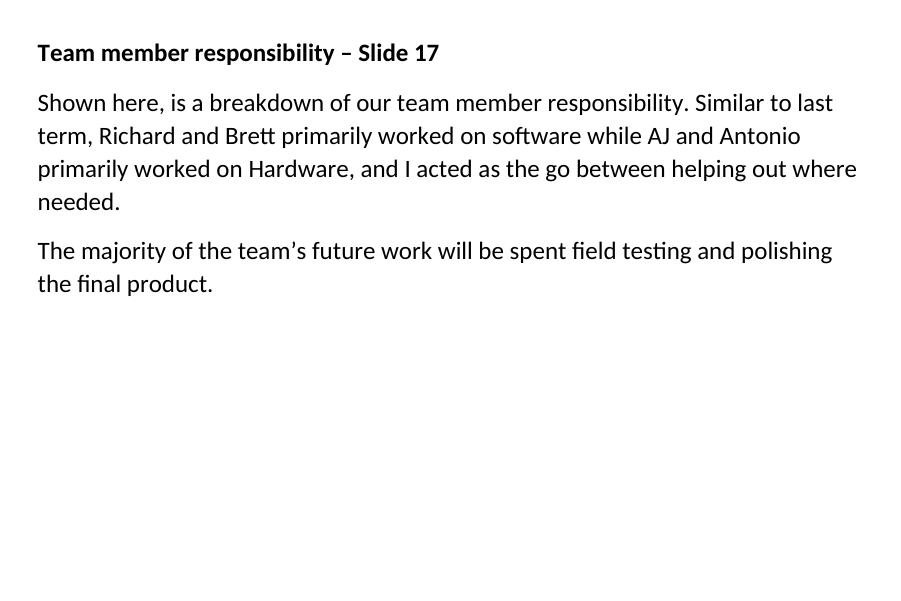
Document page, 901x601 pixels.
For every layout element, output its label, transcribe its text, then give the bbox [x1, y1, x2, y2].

text The majority of the team’s future work will be spent field testing and polishing the final product. [37, 235, 863, 299]
text Shown here, is a breakdown of our team member responsibility. Similar to last term, Richard and Brett primarily worked on software while AJ and Antonio primarily worked on Hardware, and I acted as the go between helping out where needed. [37, 87, 863, 216]
text Team member responsibility – Slide 17 [37, 37, 863, 68]
